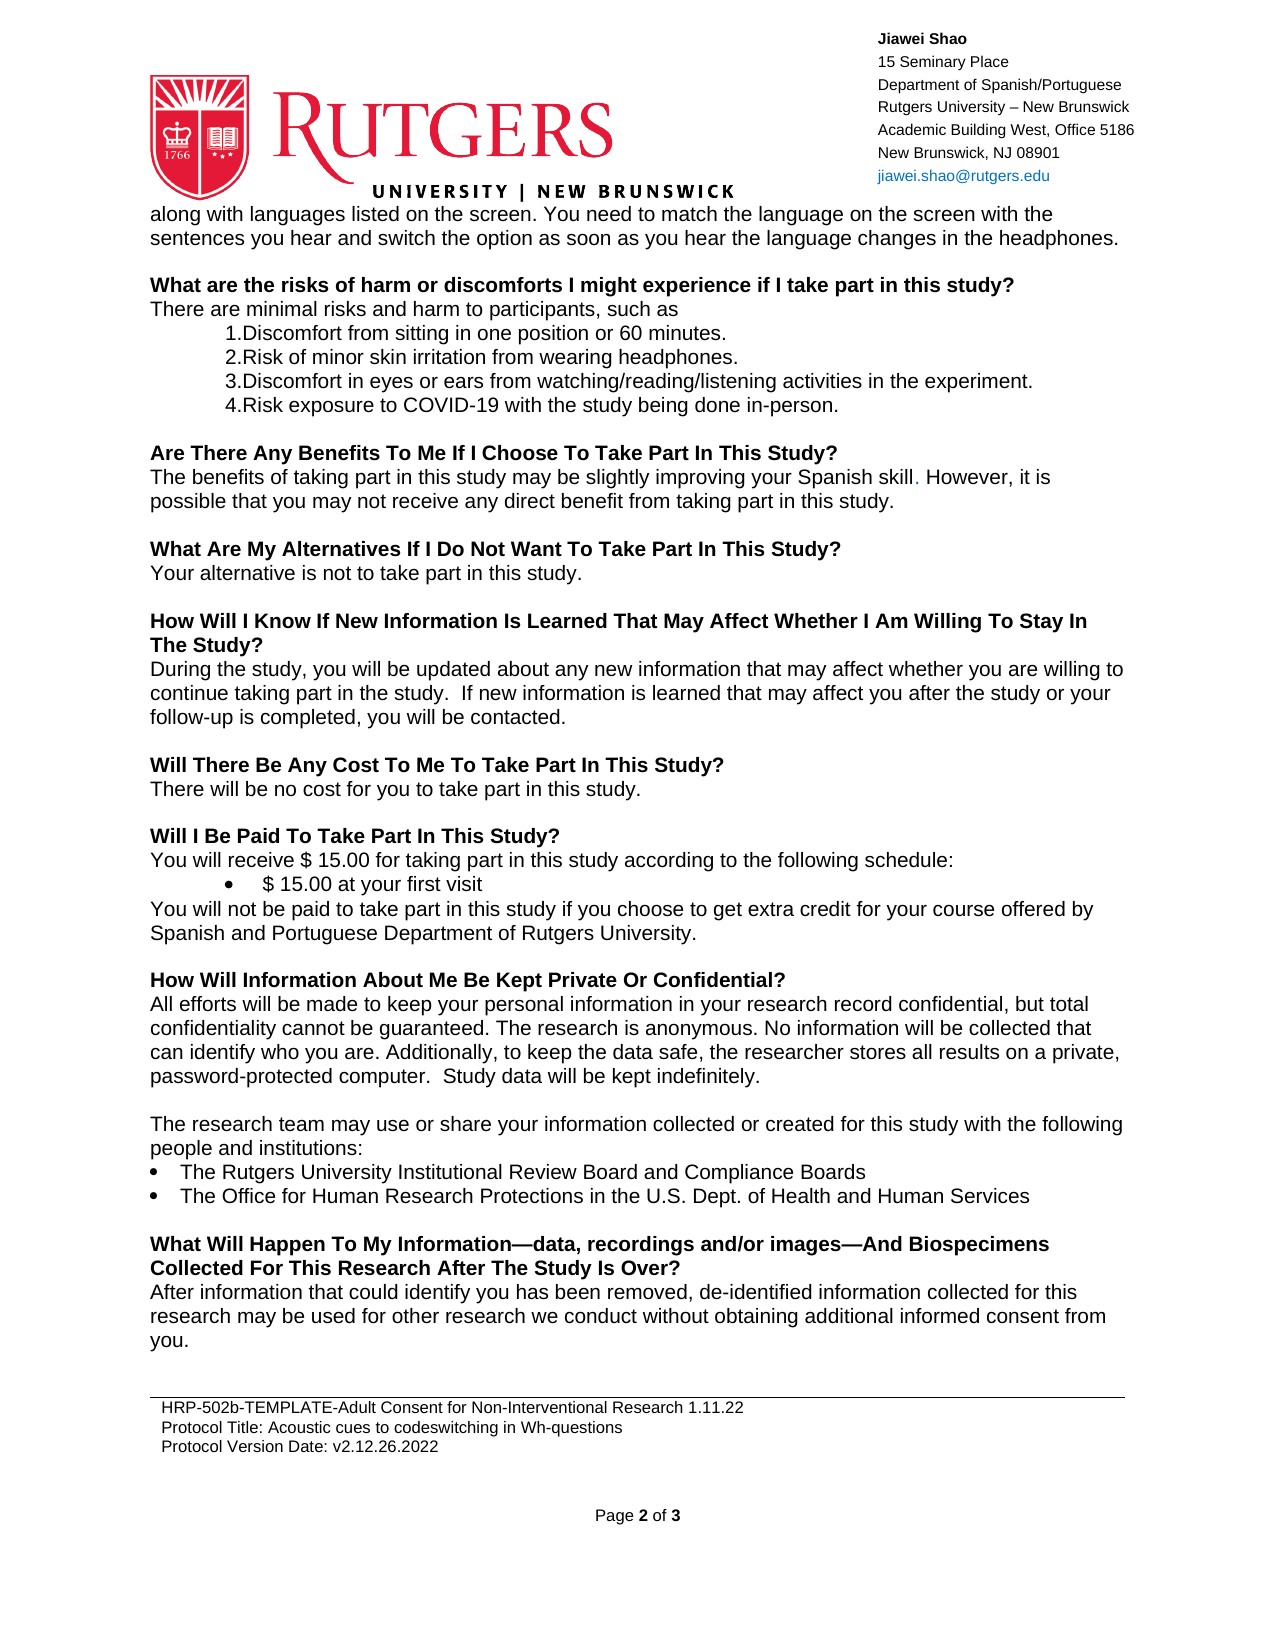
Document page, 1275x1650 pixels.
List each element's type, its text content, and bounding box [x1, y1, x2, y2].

text The research team may use or share your information collected or created for this study with the following people and institutions: [150, 1112, 1125, 1160]
text 2.Risk of minor skin irritation from wearing headphones. [225, 345, 1125, 369]
text What are the risks of harm or discomforts I might experience if I take part in this study? [150, 273, 1125, 297]
text 1.Discomfort from sitting in one position or 60 minutes. [225, 321, 1125, 345]
text During the study, you will be updated about any new information that may affect whether you are willing to continue taking part in the study. If new information is learned that may affect you after the study or your follow-up is completed, you will be contacted. [150, 657, 1125, 728]
text 3.Discomfort in eyes or ears from watching/reading/listening activities in the experiment. [225, 369, 1125, 393]
text The benefits of taking part in this study may be slightly improving your Spanish skill. However, it is possible that you may not receive any direct benefit from taking part in this study. [150, 465, 1125, 513]
list The Office for Human Research Protections in the U.S. Dept. of Health and Human Services [150, 1184, 1125, 1208]
text What Are My Alternatives If I Do Not Want To Take Part In This Study? [150, 537, 1125, 561]
text After information that could identify you has been removed, de-identified information collected for this research may be used for other research we conduct without obtaining additional informed consent from you. [150, 1280, 1125, 1352]
text Your alternative is not to take part in this study. [150, 561, 1125, 585]
text Will There Be Any Cost To Me To Take Part In This Study? [150, 752, 1125, 776]
text How Will I Know If New Information Is Learned That May Affect Whether I Am Willing To Stay In The Study? [150, 609, 1125, 657]
list $ 15.00 at your first visit [225, 872, 1125, 896]
text Will I Be Paid To Take Part In This Study? [150, 824, 1125, 848]
text You will not be paid to take part in this study if you choose to get extra credit for your course offered by Spanish and Portuguese Department of Rutgers University. [150, 896, 1125, 944]
list The Rutgers University Institutional Review Board and Compliance Boards [150, 1160, 1125, 1184]
text How Will Information About Me Be Kept Private Or Confidential? [150, 968, 1125, 992]
picture [150, 75, 734, 202]
text There are minimal risks and harm to participants, such as [150, 297, 1125, 321]
text What Will Happen To My Information—data, recordings and/or images—And Biospecimens Collected For This Research After The Study Is Over? [150, 1232, 1125, 1280]
text 4.Risk exposure to COVID-19 with the study being done in-person. [225, 393, 1125, 417]
text Are There Any Benefits To Me If I Choose To Take Part In This Study? [150, 441, 1125, 465]
text You will receive $ 15.00 for taking part in this study according to the following schedule: [141, 848, 1125, 872]
text There will be no cost for you to take part in this study. [150, 776, 1125, 800]
text All efforts will be made to keep your personal information in your research record confidential, but total confidentiality cannot be guaranteed. The research is anonymous. No information will be collected that can identify who you are. Additionally, to keep the data safe, the researcher stores all results on a private, password-protected computer. Study data will be kept indefinitely. [150, 992, 1125, 1088]
